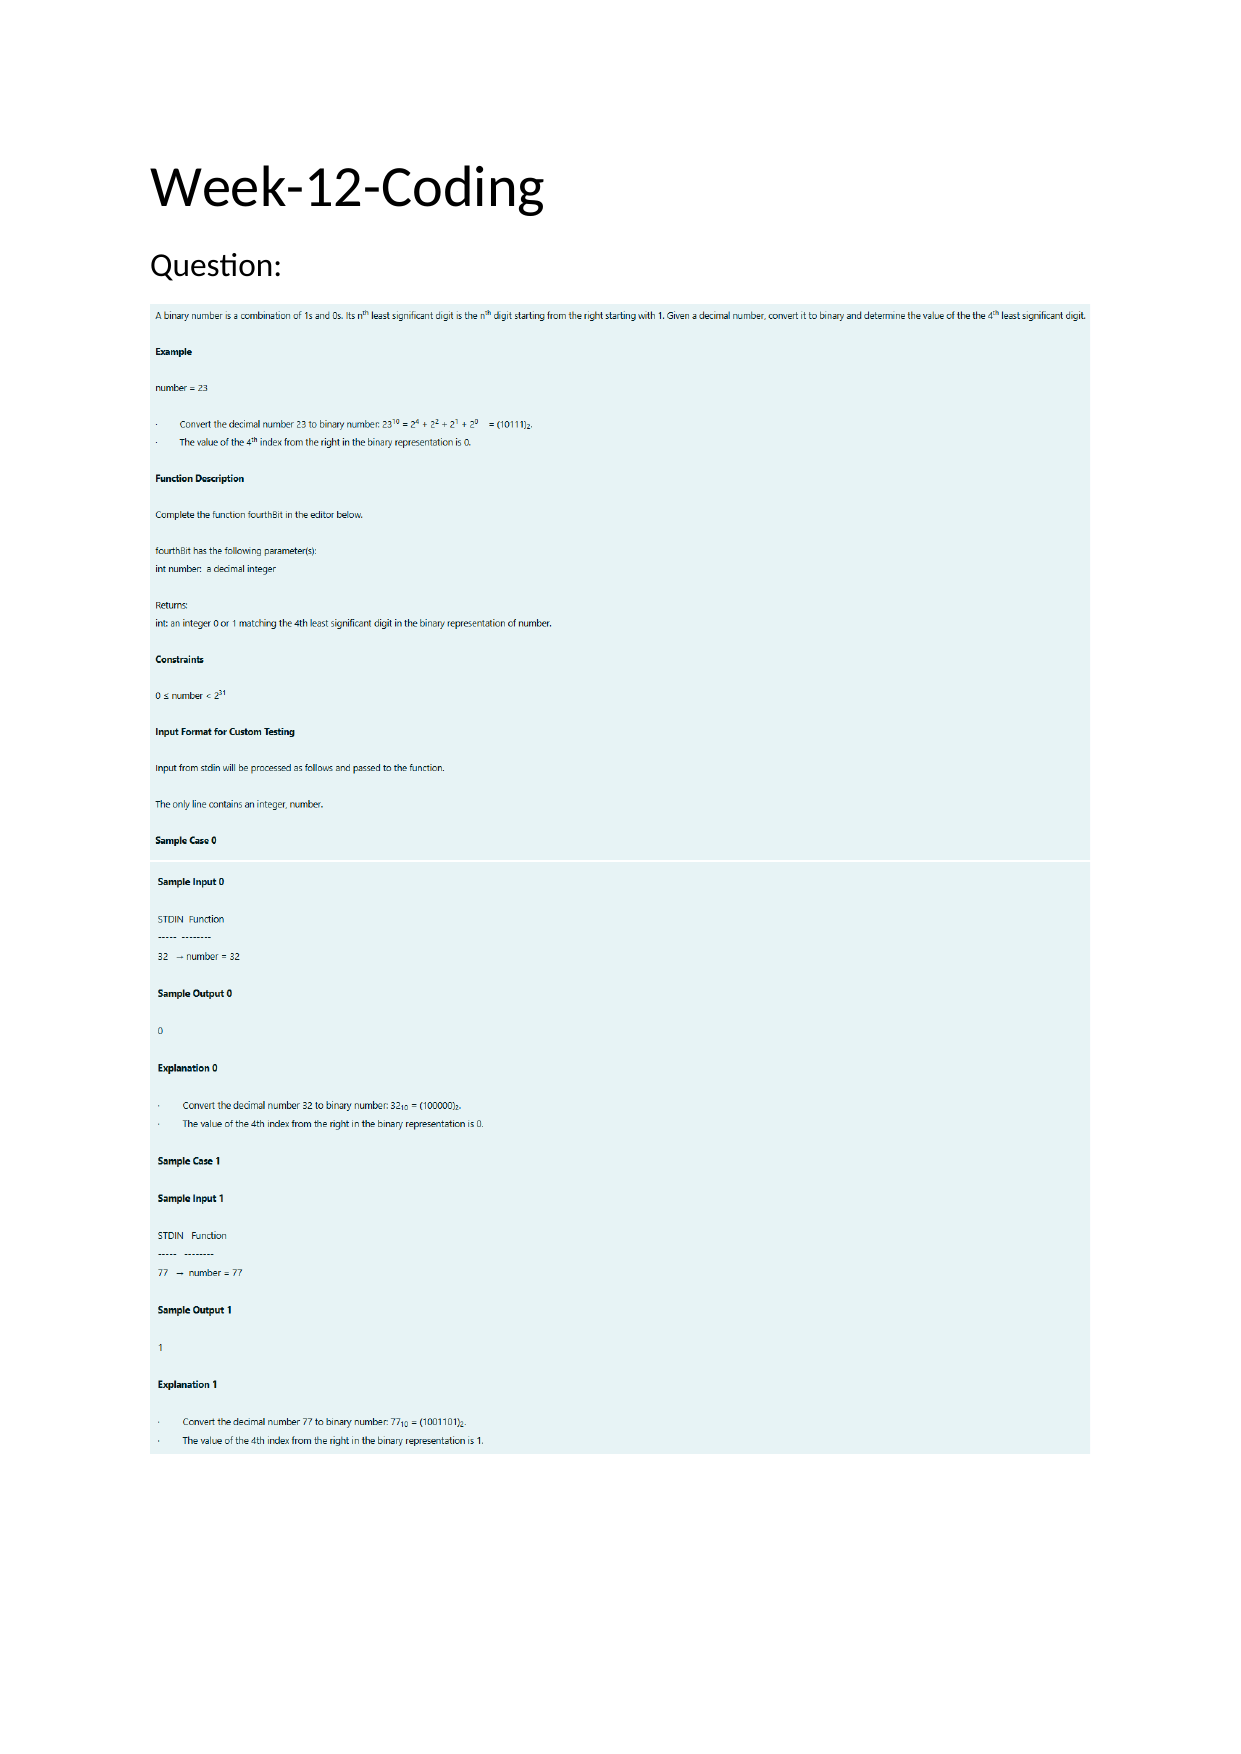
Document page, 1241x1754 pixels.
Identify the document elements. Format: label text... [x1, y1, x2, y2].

text Week-12-Coding [150, 150, 1090, 221]
picture [150, 862, 1091, 1454]
picture [150, 304, 1091, 860]
text Question: [150, 243, 1090, 284]
